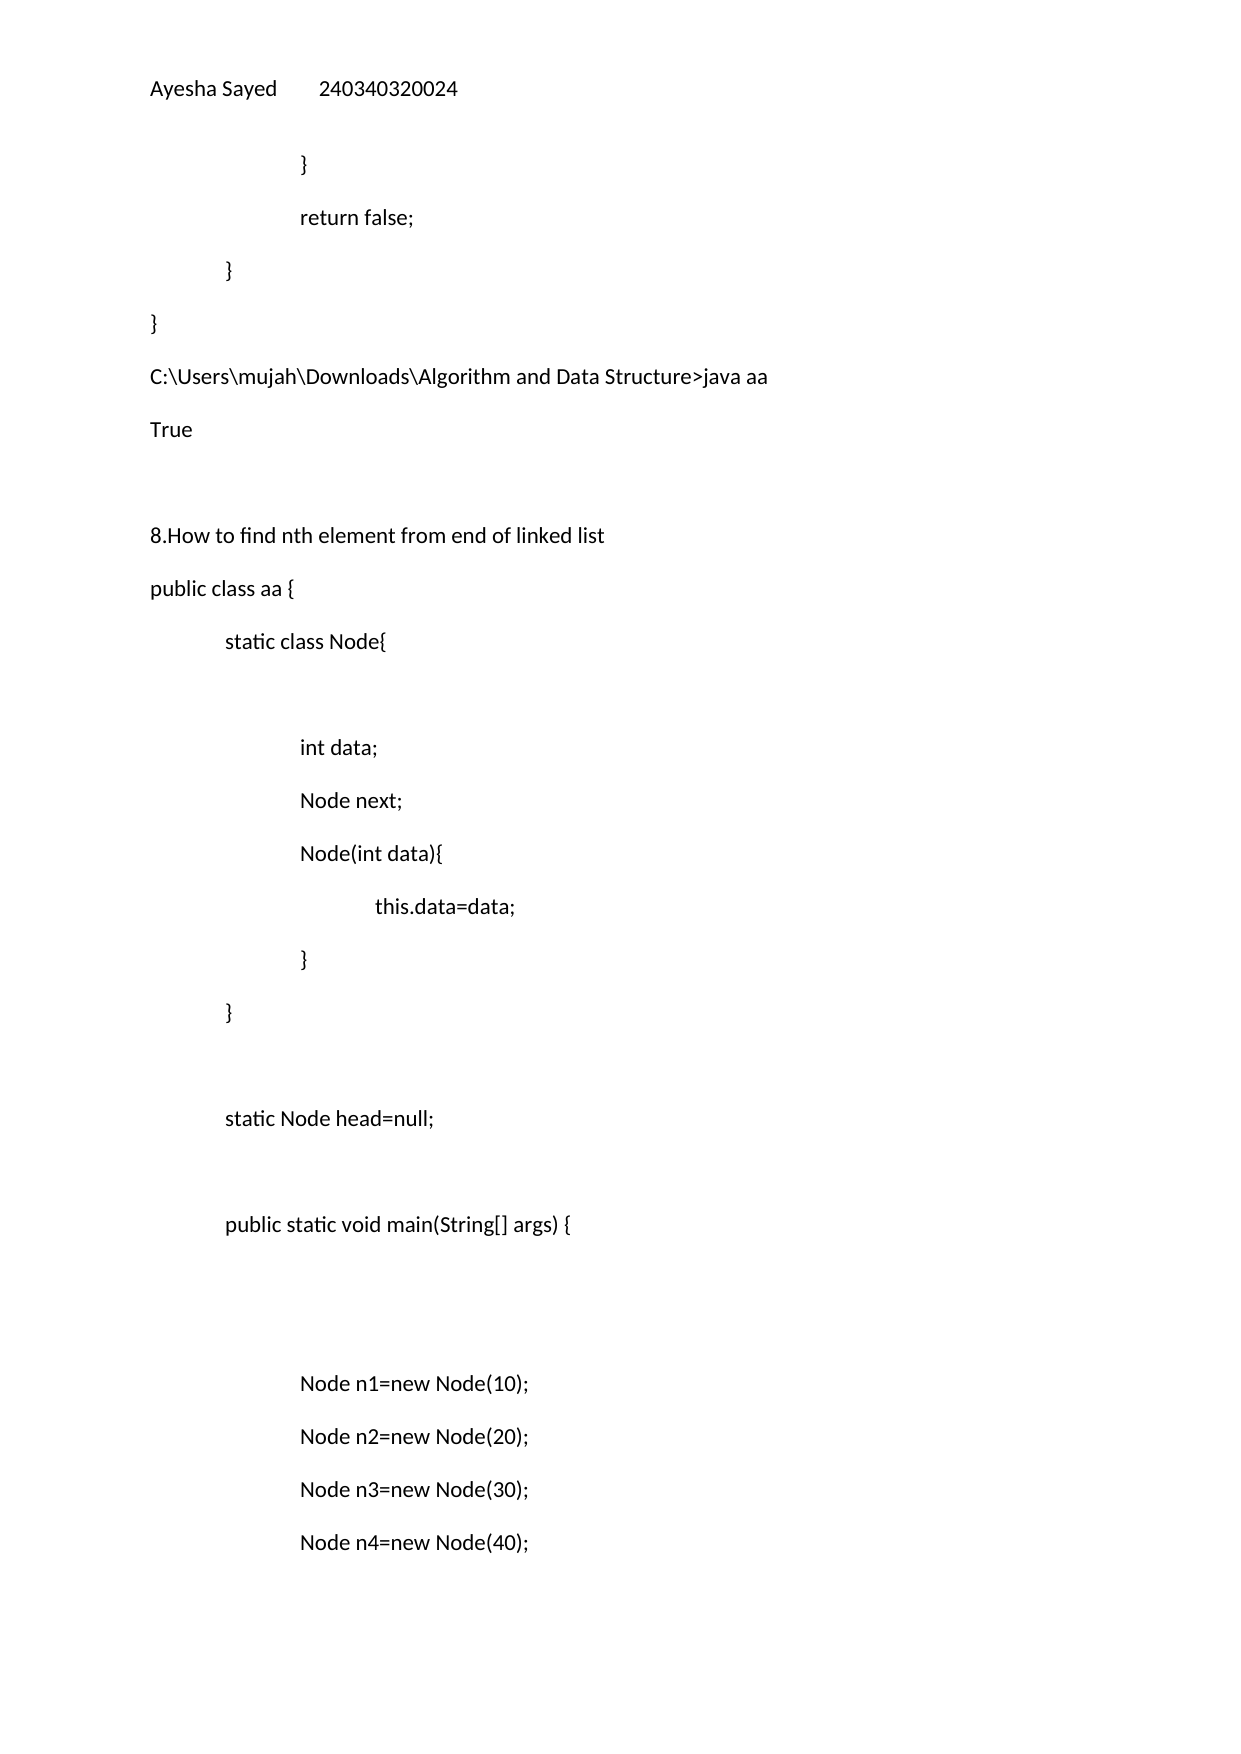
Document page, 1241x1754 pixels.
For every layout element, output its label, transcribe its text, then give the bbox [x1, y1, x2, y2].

text Node n2=new Node(20); [150, 1422, 1090, 1451]
text True [150, 415, 1090, 443]
text Node n1=new Node(10); [150, 1369, 1090, 1397]
text public static void main(String[] args) { [150, 1210, 1090, 1238]
text } [150, 309, 1090, 337]
text return false; [150, 203, 1090, 231]
text int data; [150, 733, 1090, 761]
text this.data=data; [150, 892, 1090, 920]
text Node n4=new Node(40); [150, 1528, 1090, 1557]
text C:\Users\mujah\Downloads\Algorithm and Data Structure>java aa [150, 362, 1090, 390]
text 8.How to find nth element from end of linked list [150, 521, 1090, 549]
text } [150, 998, 1090, 1026]
text Node n3=new Node(30); [150, 1476, 1090, 1503]
text static Node head=null; [150, 1104, 1090, 1132]
text static class Node{ [150, 627, 1090, 655]
text } [150, 256, 1090, 284]
text public class aa { [150, 574, 1090, 602]
text } [150, 150, 1090, 178]
text Node next; [150, 786, 1090, 814]
text } [150, 945, 1090, 973]
text Node(int data){ [150, 839, 1090, 867]
